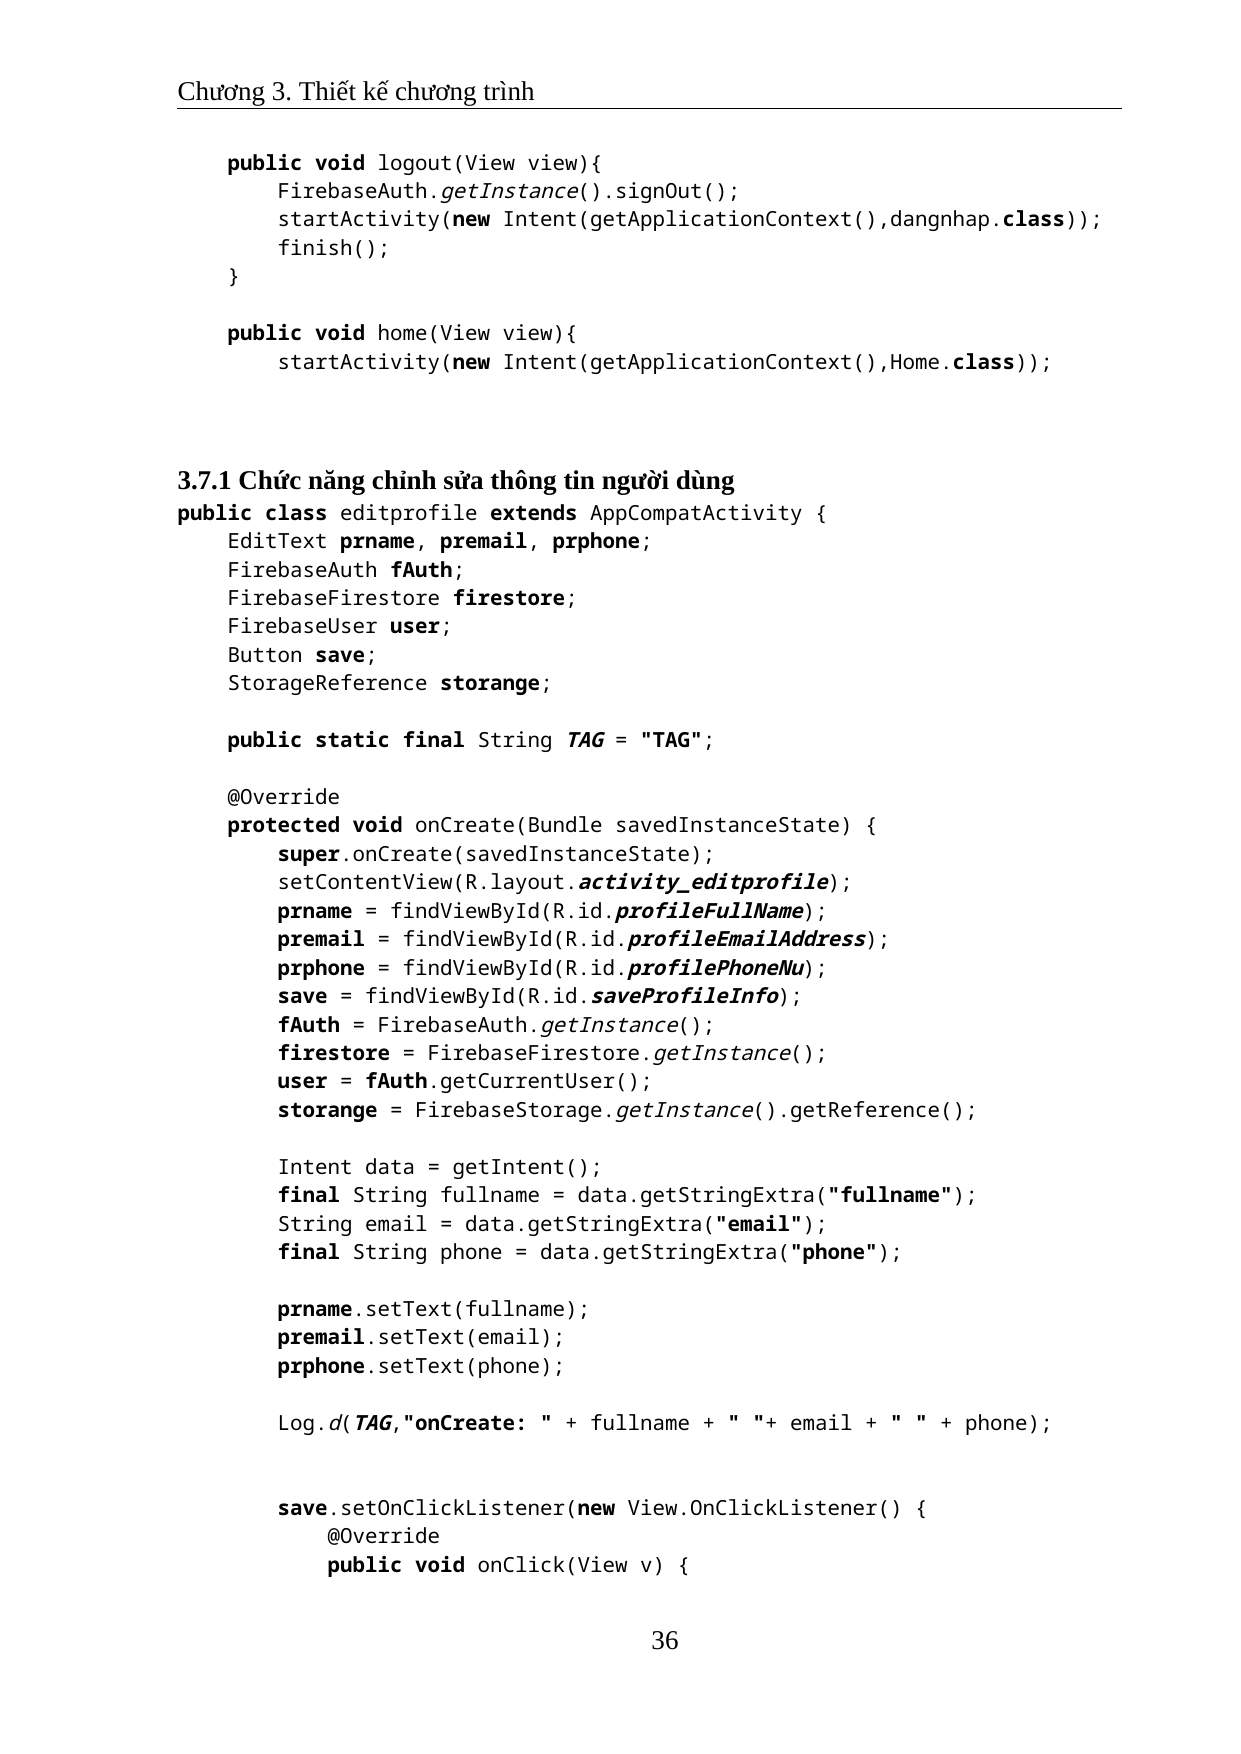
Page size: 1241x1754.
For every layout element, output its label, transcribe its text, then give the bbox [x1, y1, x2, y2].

subtitle 3.7.1 Chức năng chỉnh sửa thông tin người dùng [177, 464, 1122, 495]
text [177, 498, 1122, 1578]
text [177, 148, 1122, 403]
